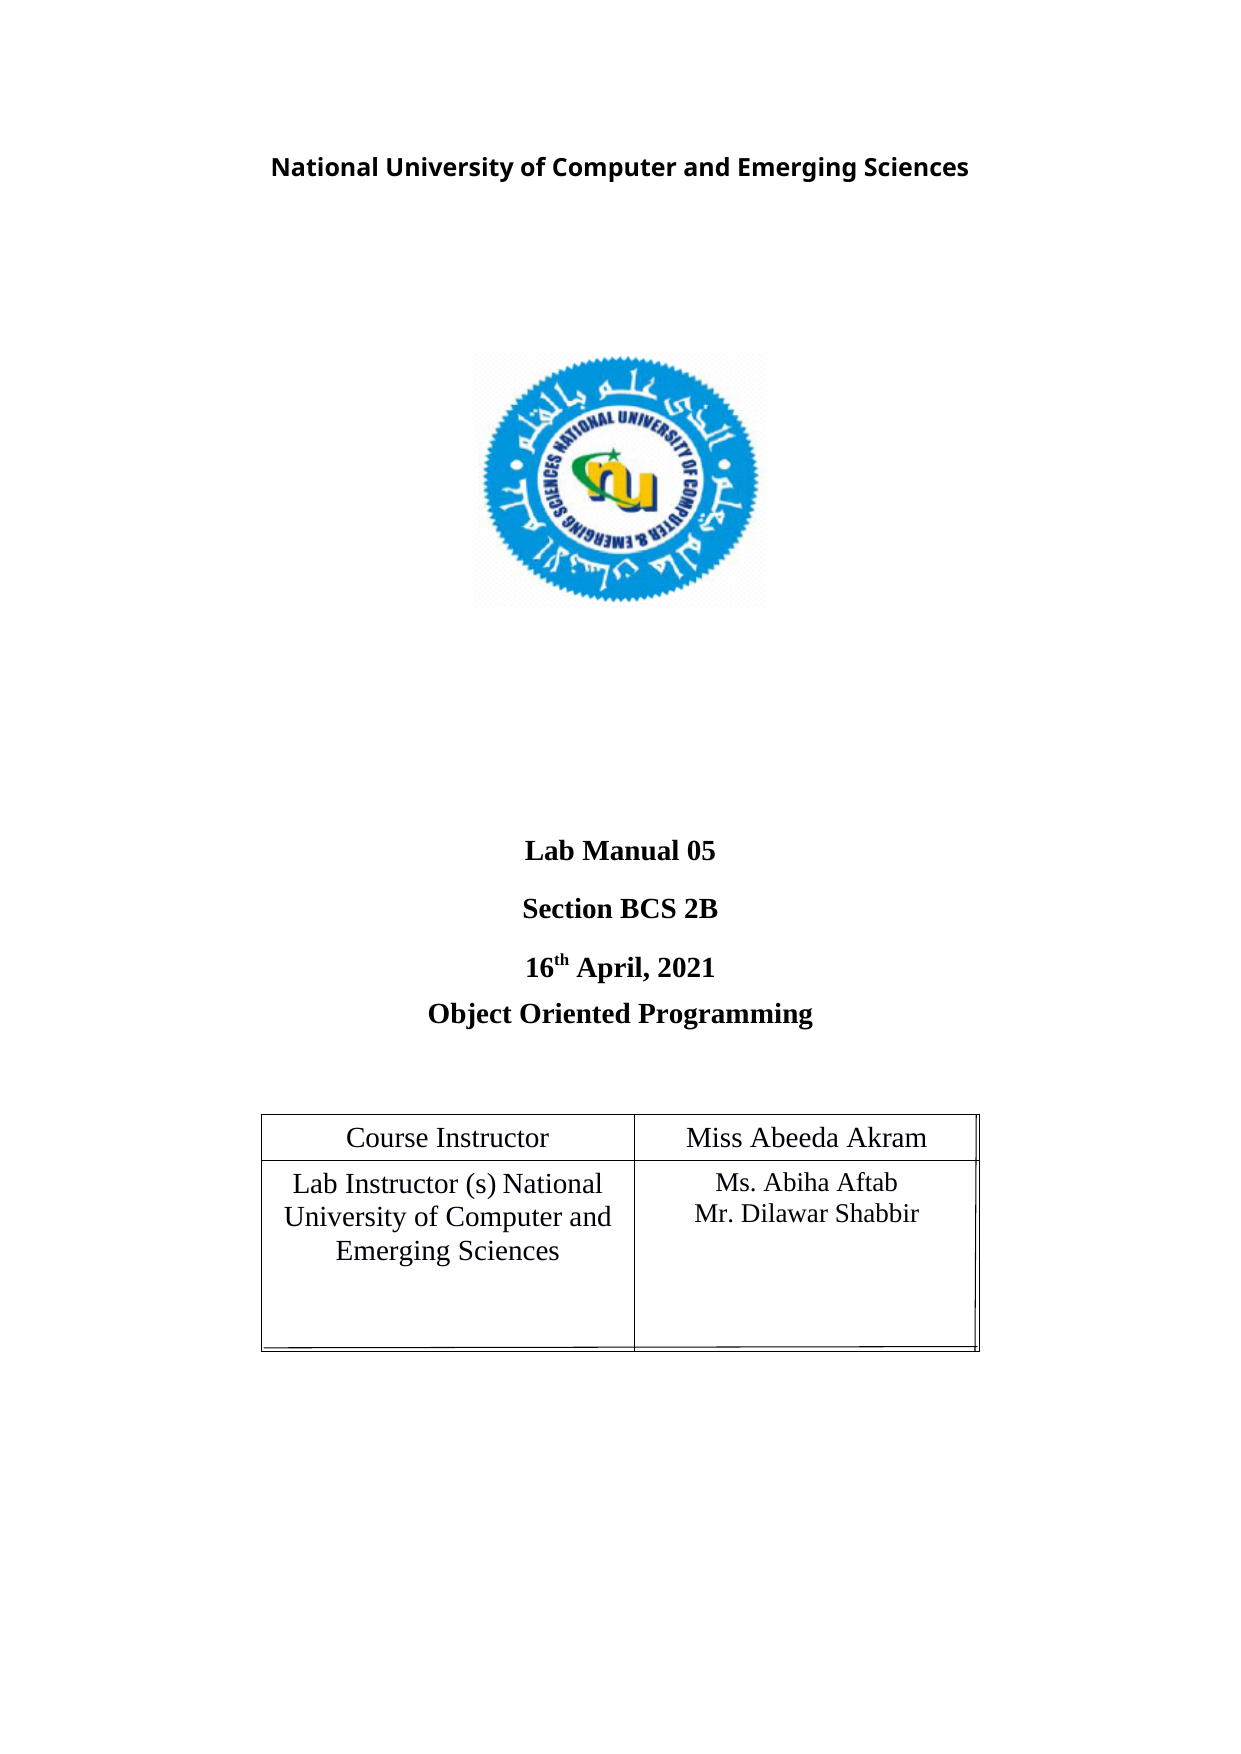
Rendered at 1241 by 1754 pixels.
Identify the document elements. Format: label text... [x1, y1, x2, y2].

subtitle Section BCS 2B [150, 892, 1090, 925]
subtitle 16th April, 2021 [150, 950, 1090, 984]
picture [473, 352, 767, 607]
title Object Oriented Programming [150, 996, 1090, 1030]
title National University of Computer and Emerging Sciences [150, 150, 1090, 184]
title Lab Manual 05 [150, 833, 1090, 867]
